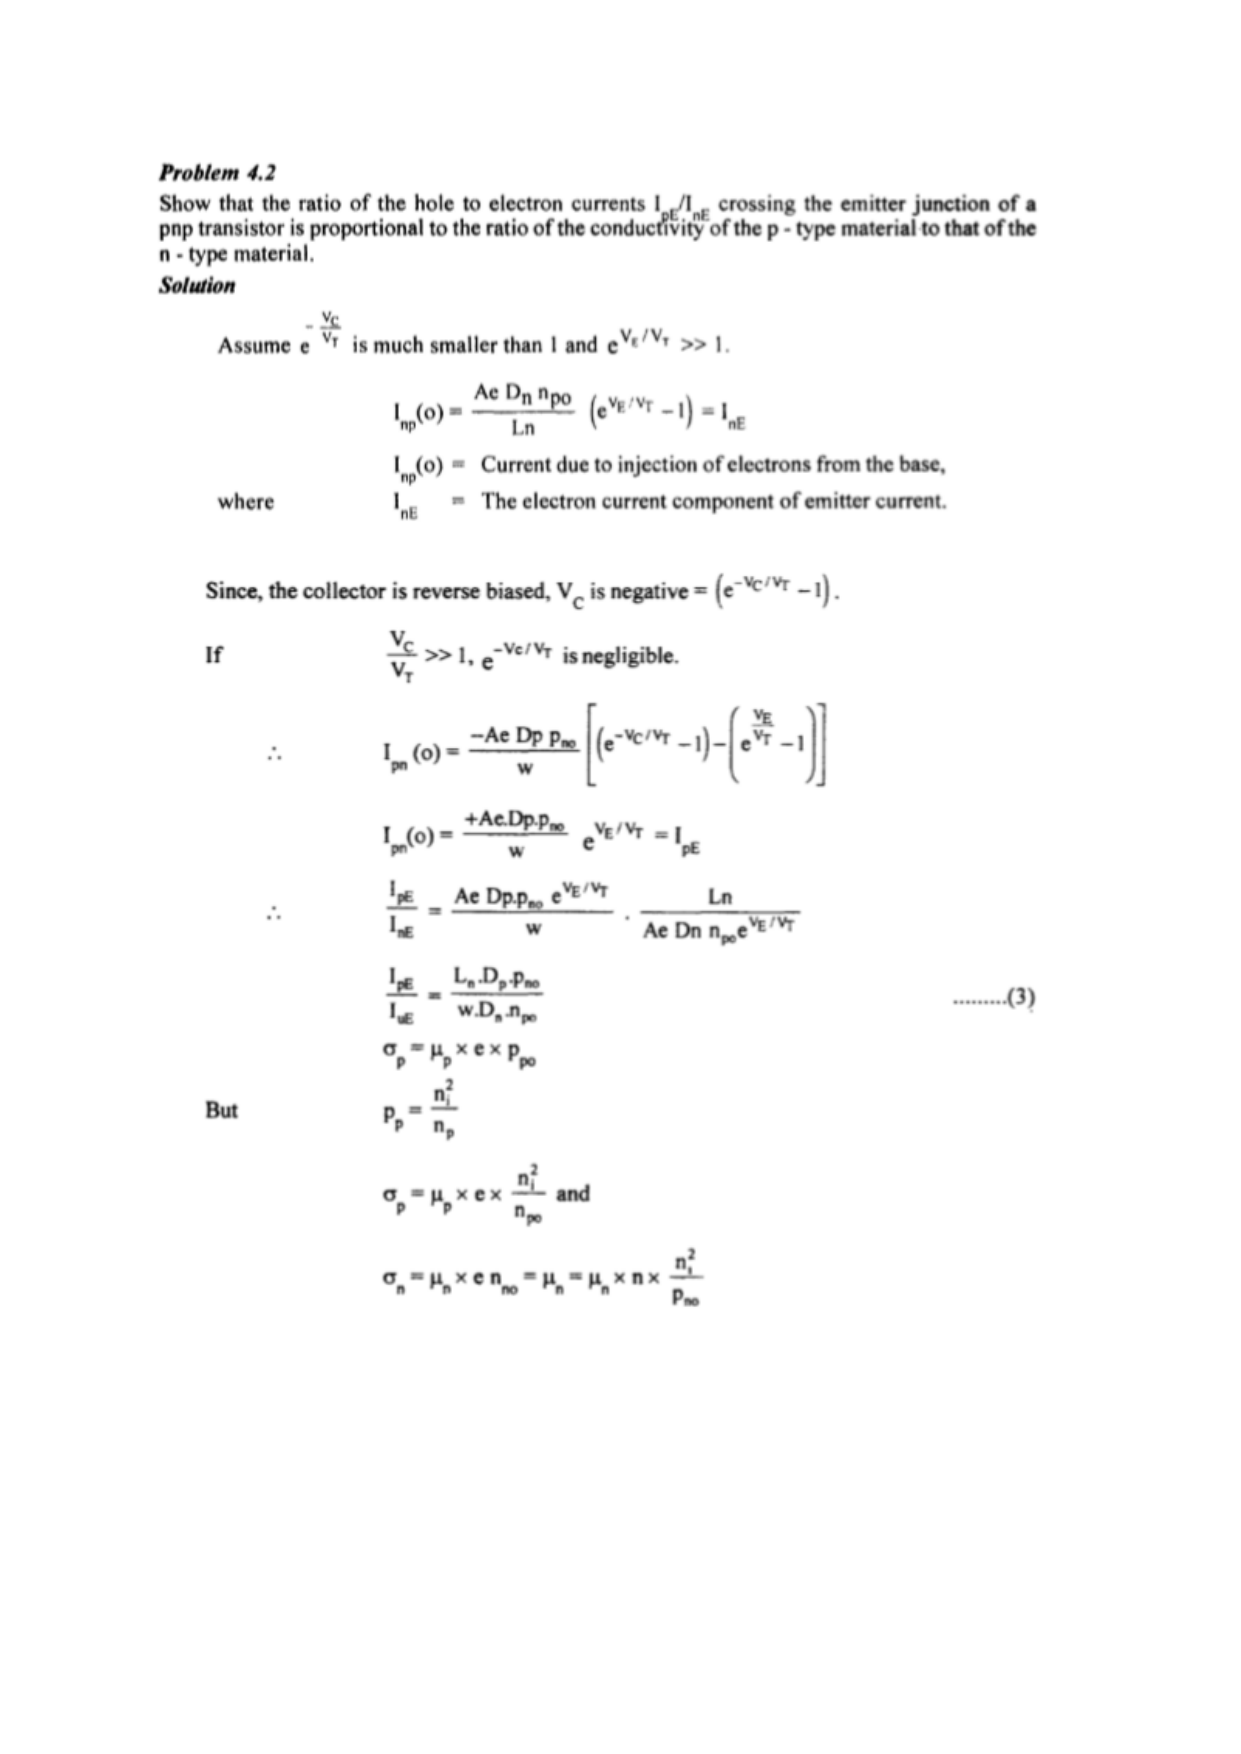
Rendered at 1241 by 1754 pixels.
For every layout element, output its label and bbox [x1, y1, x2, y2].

picture [150, 150, 1091, 535]
picture [150, 553, 1076, 1318]
